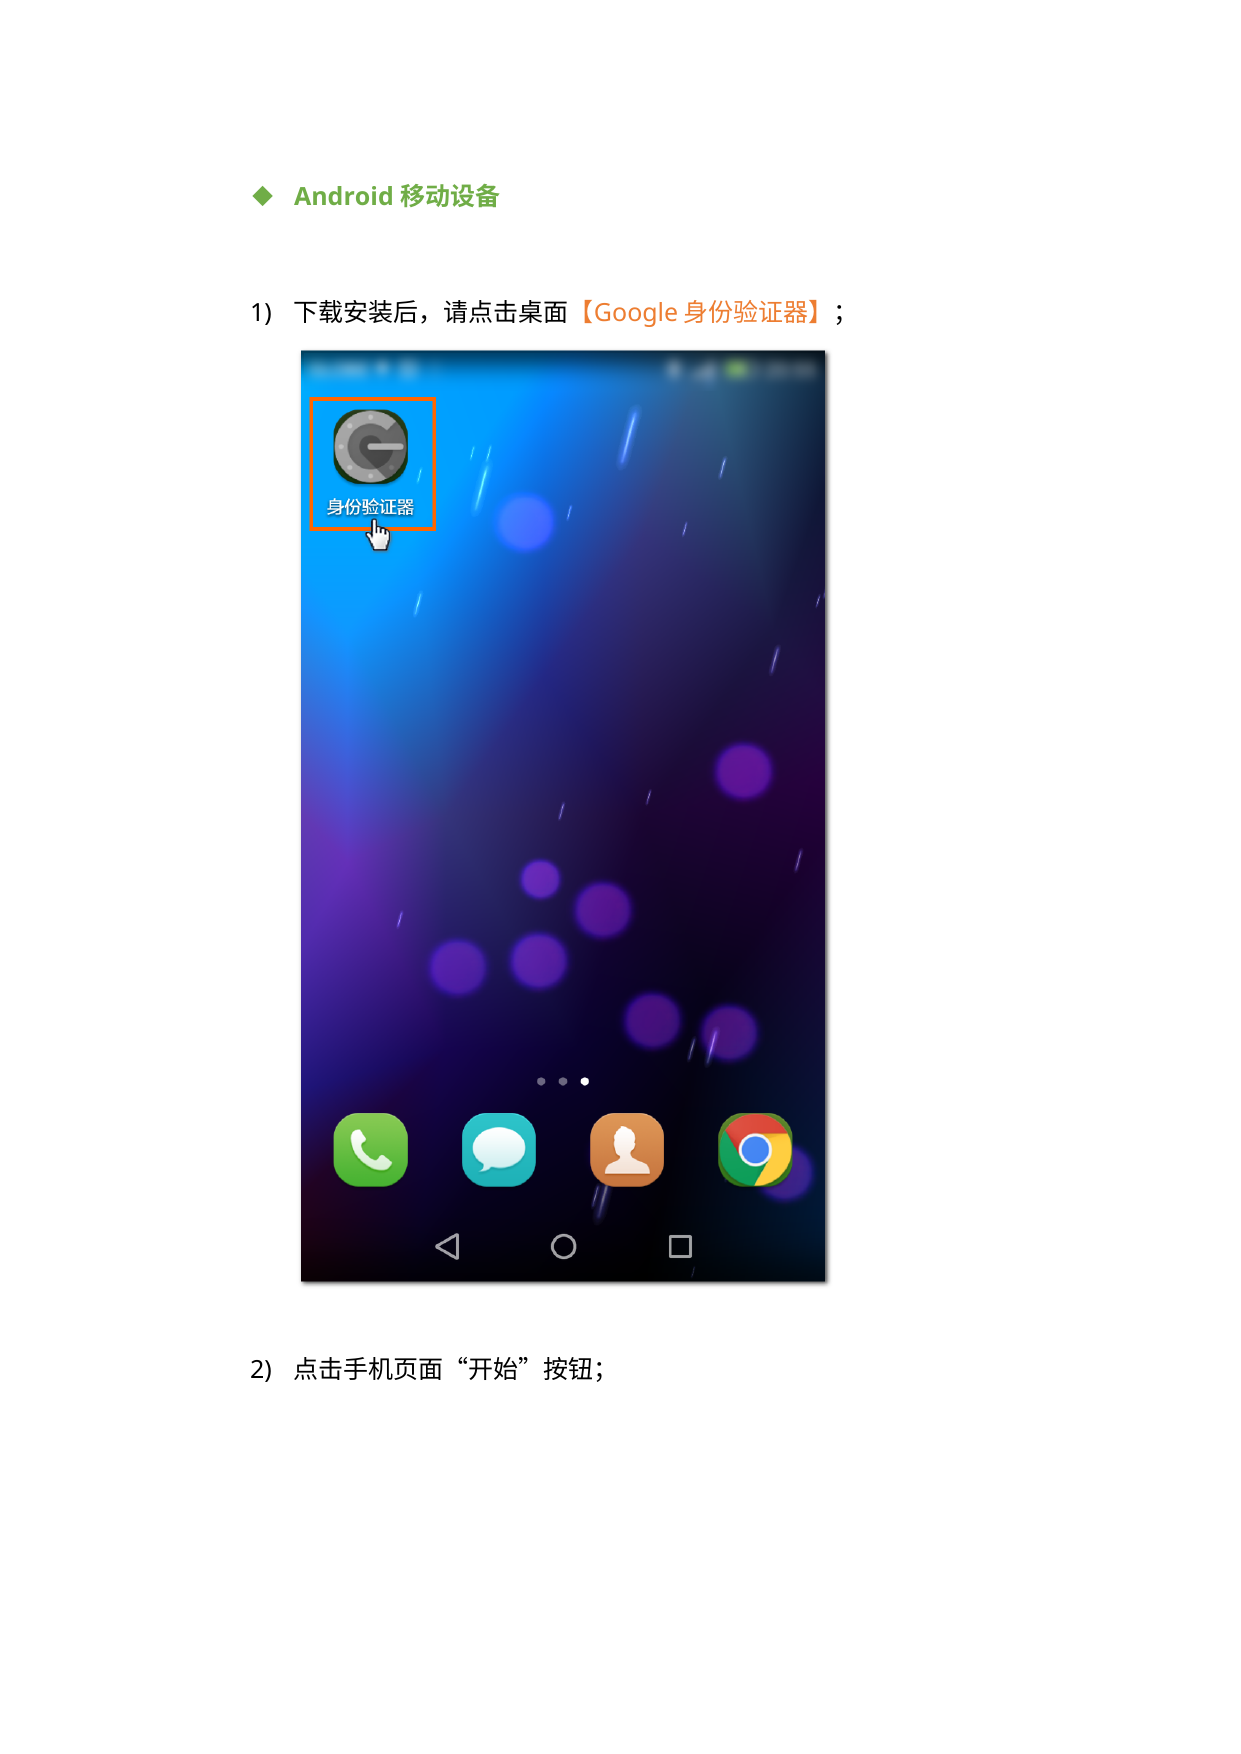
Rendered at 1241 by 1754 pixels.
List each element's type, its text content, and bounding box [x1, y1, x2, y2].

list 点击手机页面“开始”按钮； [250, 1335, 1053, 1400]
picture [293, 343, 833, 1289]
subtitle Android 移动设备 [250, 162, 1053, 227]
